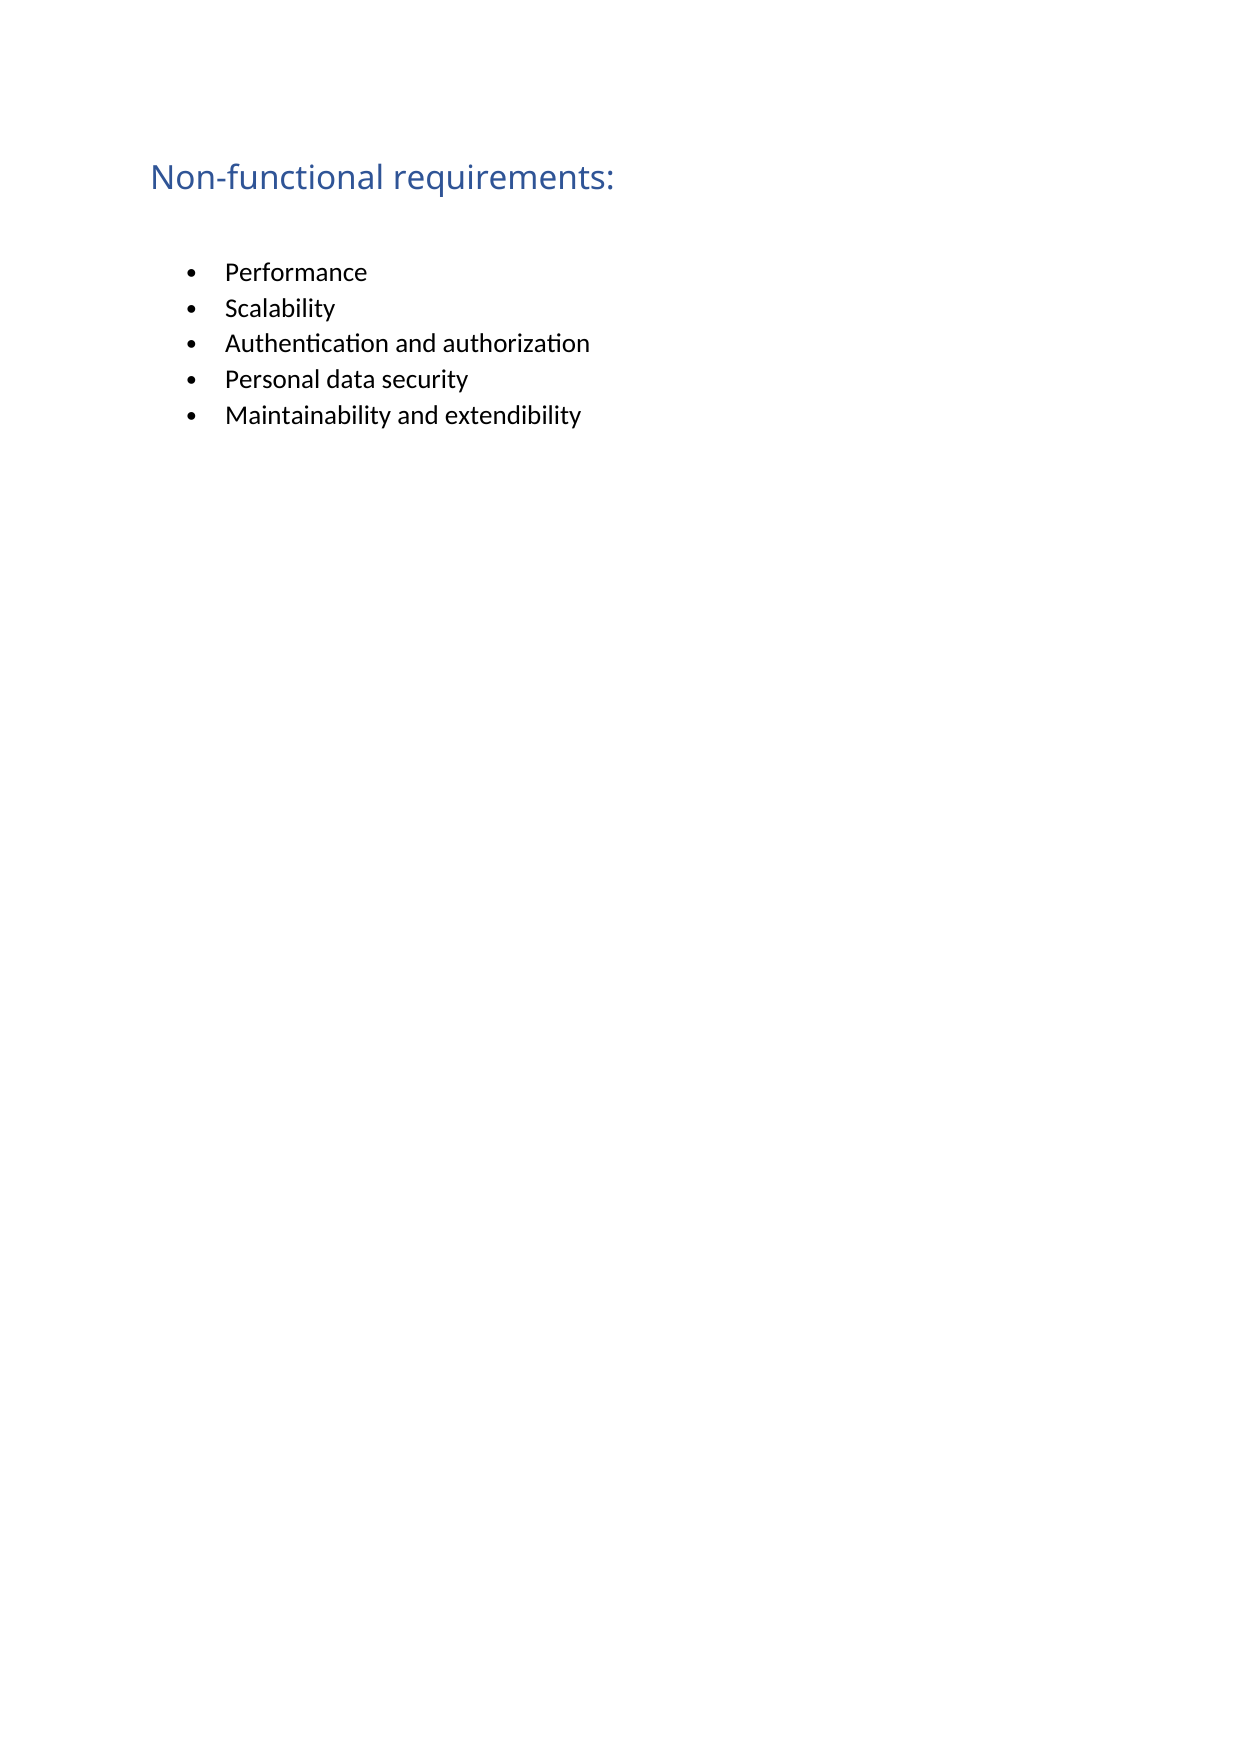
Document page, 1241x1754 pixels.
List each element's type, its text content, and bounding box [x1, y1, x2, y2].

list Authentication and authorization [187, 327, 1090, 360]
subtitle Non-functional requirements: [150, 154, 1090, 199]
list Maintainability and extendibility [187, 398, 1090, 431]
list Performance [187, 255, 1090, 288]
list Scalability [187, 291, 1090, 324]
list Personal data security [187, 362, 1090, 395]
